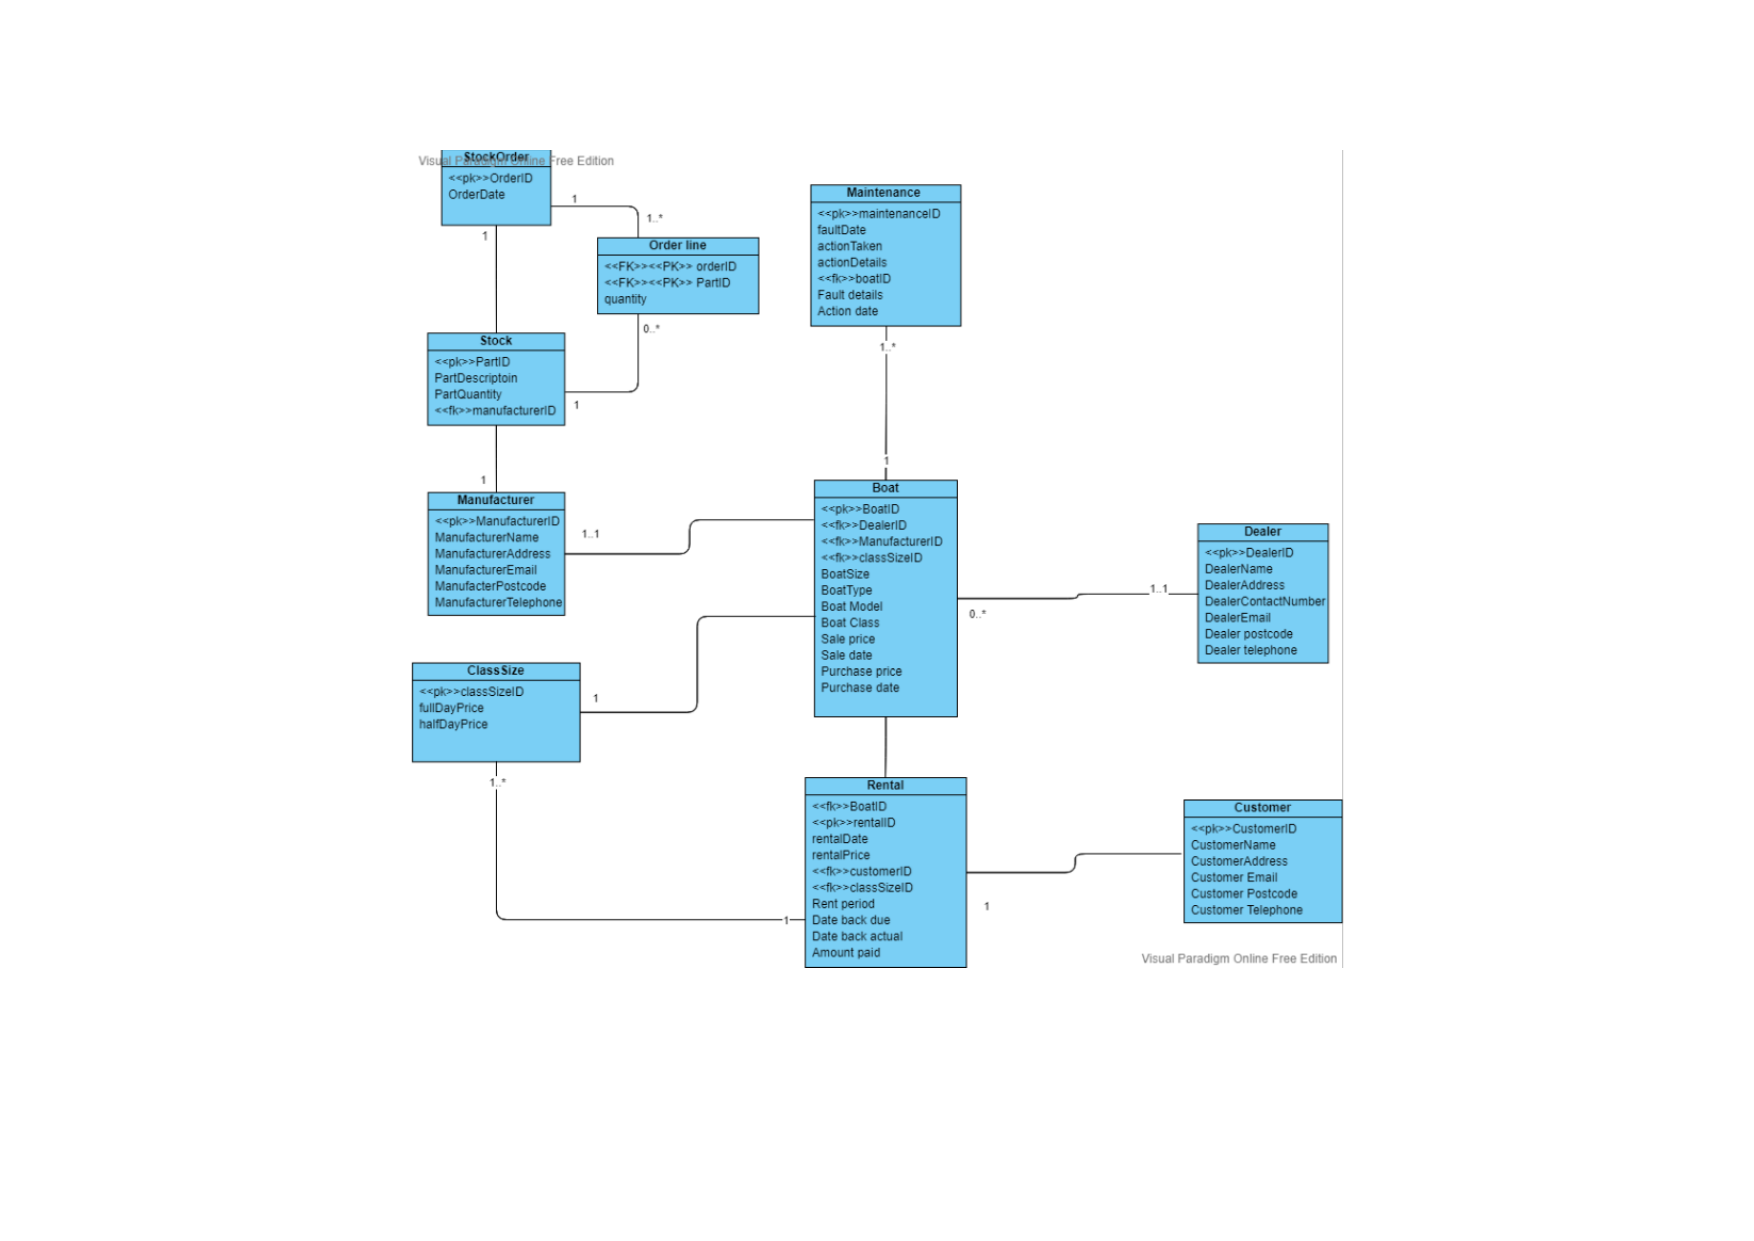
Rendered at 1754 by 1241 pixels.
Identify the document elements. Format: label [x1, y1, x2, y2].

picture [150, 150, 1397, 968]
